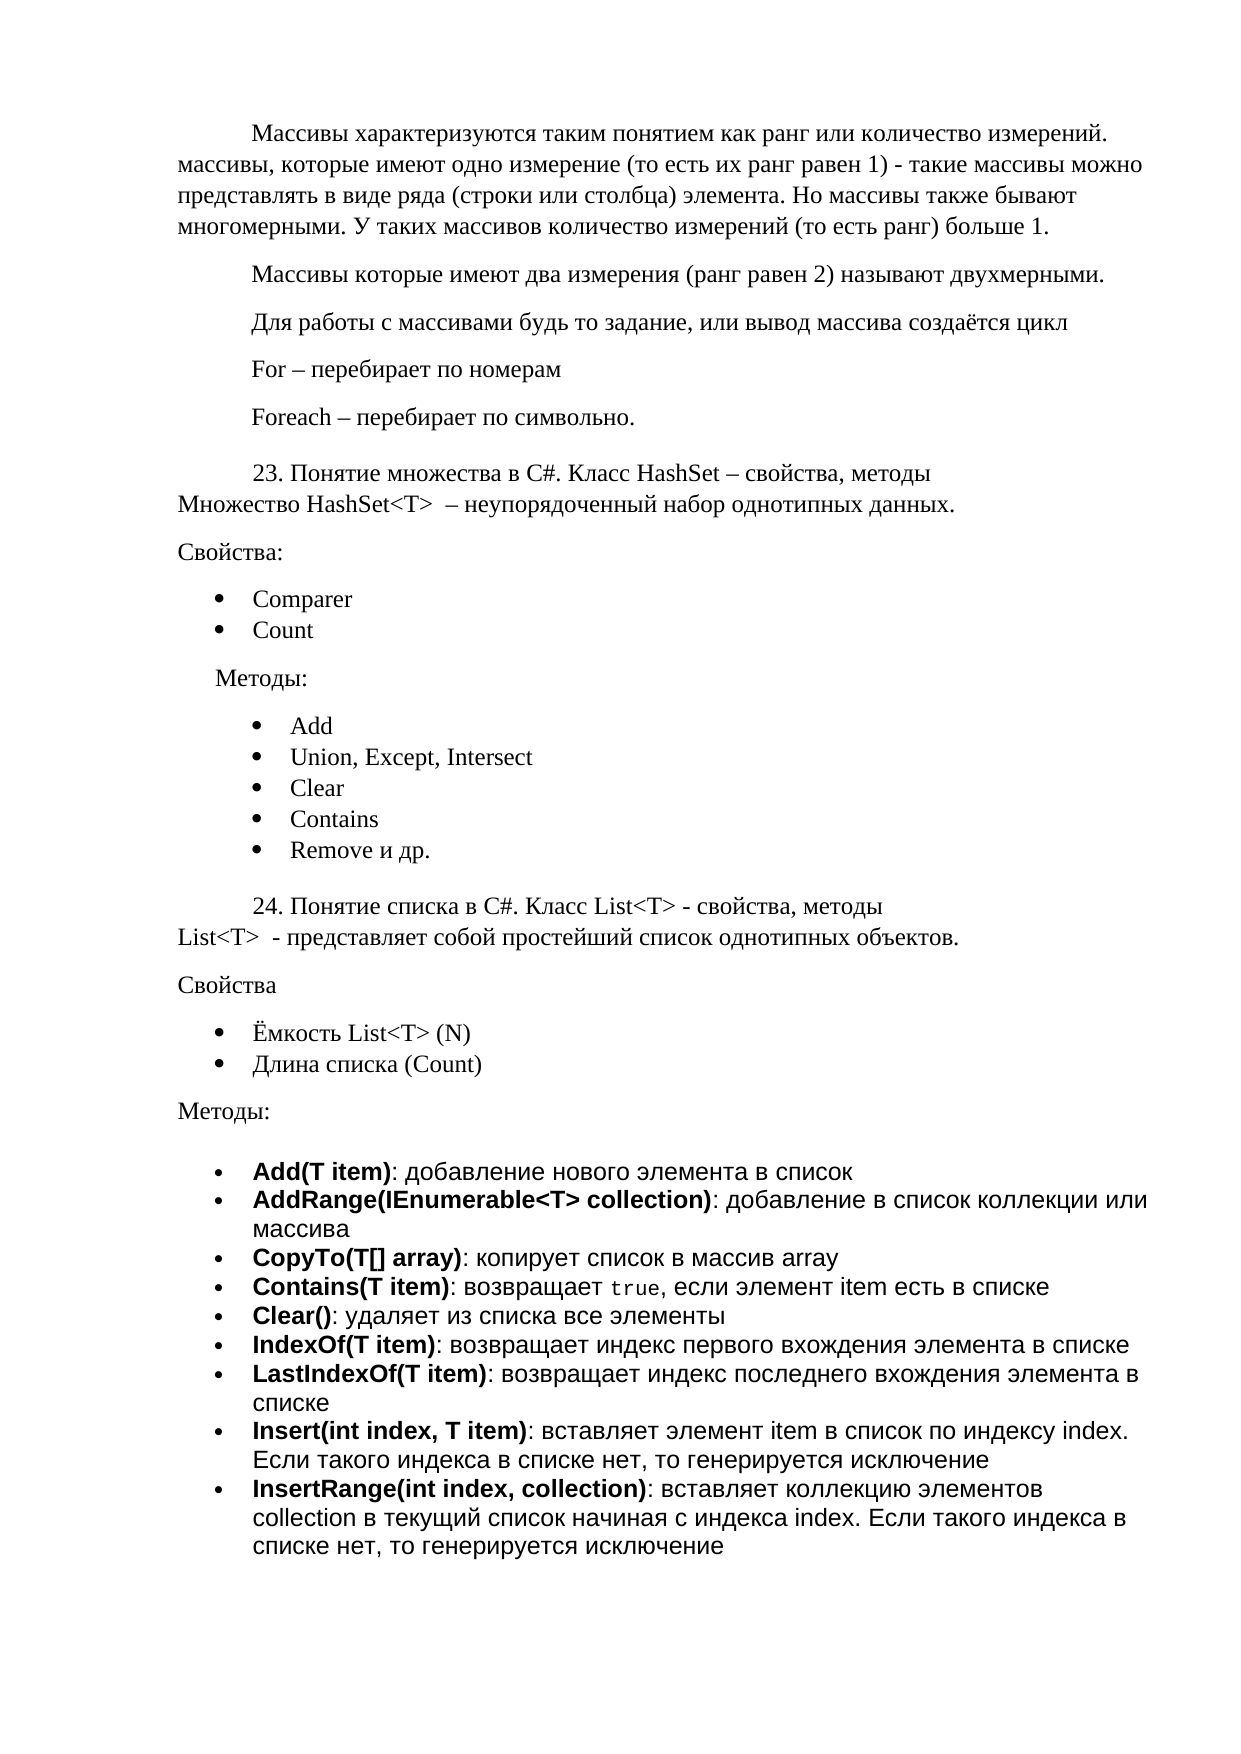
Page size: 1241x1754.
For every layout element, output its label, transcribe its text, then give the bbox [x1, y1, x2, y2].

text For – перебирает по номерам [177, 354, 1152, 383]
subtitle Понятие списка в C#. Класс List<T> - свойства, методы [252, 891, 1152, 920]
list Contains(T item): возвращает true, если элемент item есть в списке [215, 1359, 1152, 1389]
text Множество HashSet<T> – неупорядоченный набор однотипных данных. [177, 489, 1152, 518]
text Свойства: [177, 537, 1152, 566]
list AddRange(IEnumerable<T> collection): добавление в список коллекции или массива [215, 1214, 1152, 1272]
text Свойства [177, 970, 1152, 999]
text Массивы характеризуются таким понятием как ранг или количество измерений. массивы, которые имеют одно измерение (то есть их ранг равен 1) - такие массивы можно представлять в виде ряда (строки или столбца) элемента. Но массивы также бывают многомерными. У таких массивов количество измерений (то есть ранг) больше 1. [177, 118, 1152, 240]
subtitle Понятие множества в C#. Класс HashSet – свойства, методы [252, 458, 1152, 487]
list Длина списка (Count) [215, 1049, 1152, 1077]
list LastIndexOf(T item): возвращает индекс последнего вхождения элемента в списке [215, 1534, 1152, 1591]
text List<T> - представляет собой простейший список однотипных объектов. [177, 922, 1152, 951]
list Comparer [215, 584, 1152, 613]
list Ёмкость List<T> (N) [215, 1018, 1152, 1046]
text Для работы с массивами будь то задание, или вывод массива создаётся цикл [177, 307, 1152, 335]
text Foreach – перебирает по символьно. [177, 402, 1152, 431]
list Clear(): удаляет из списка все элементы [215, 1418, 1152, 1447]
list Union, Except, Intersect [252, 742, 1152, 771]
text Методы: [215, 663, 1152, 692]
text Методы: [177, 1096, 1152, 1125]
list Count [215, 616, 1152, 644]
list Clear [252, 773, 1152, 802]
list Contains [252, 804, 1152, 833]
list IndexOf(T item): возвращает индекс первого вхождения элемента в списке [215, 1476, 1152, 1505]
text Массивы которые имеют два измерения (ранг равен 2) называют двухмерными. [177, 259, 1152, 288]
list CopyTo(T[] array): копирует список в массив array [215, 1301, 1152, 1330]
list Add [252, 711, 1152, 740]
list Add(T item): добавление нового элемента в список [215, 1157, 1152, 1185]
list Remove и др. [252, 835, 1152, 864]
